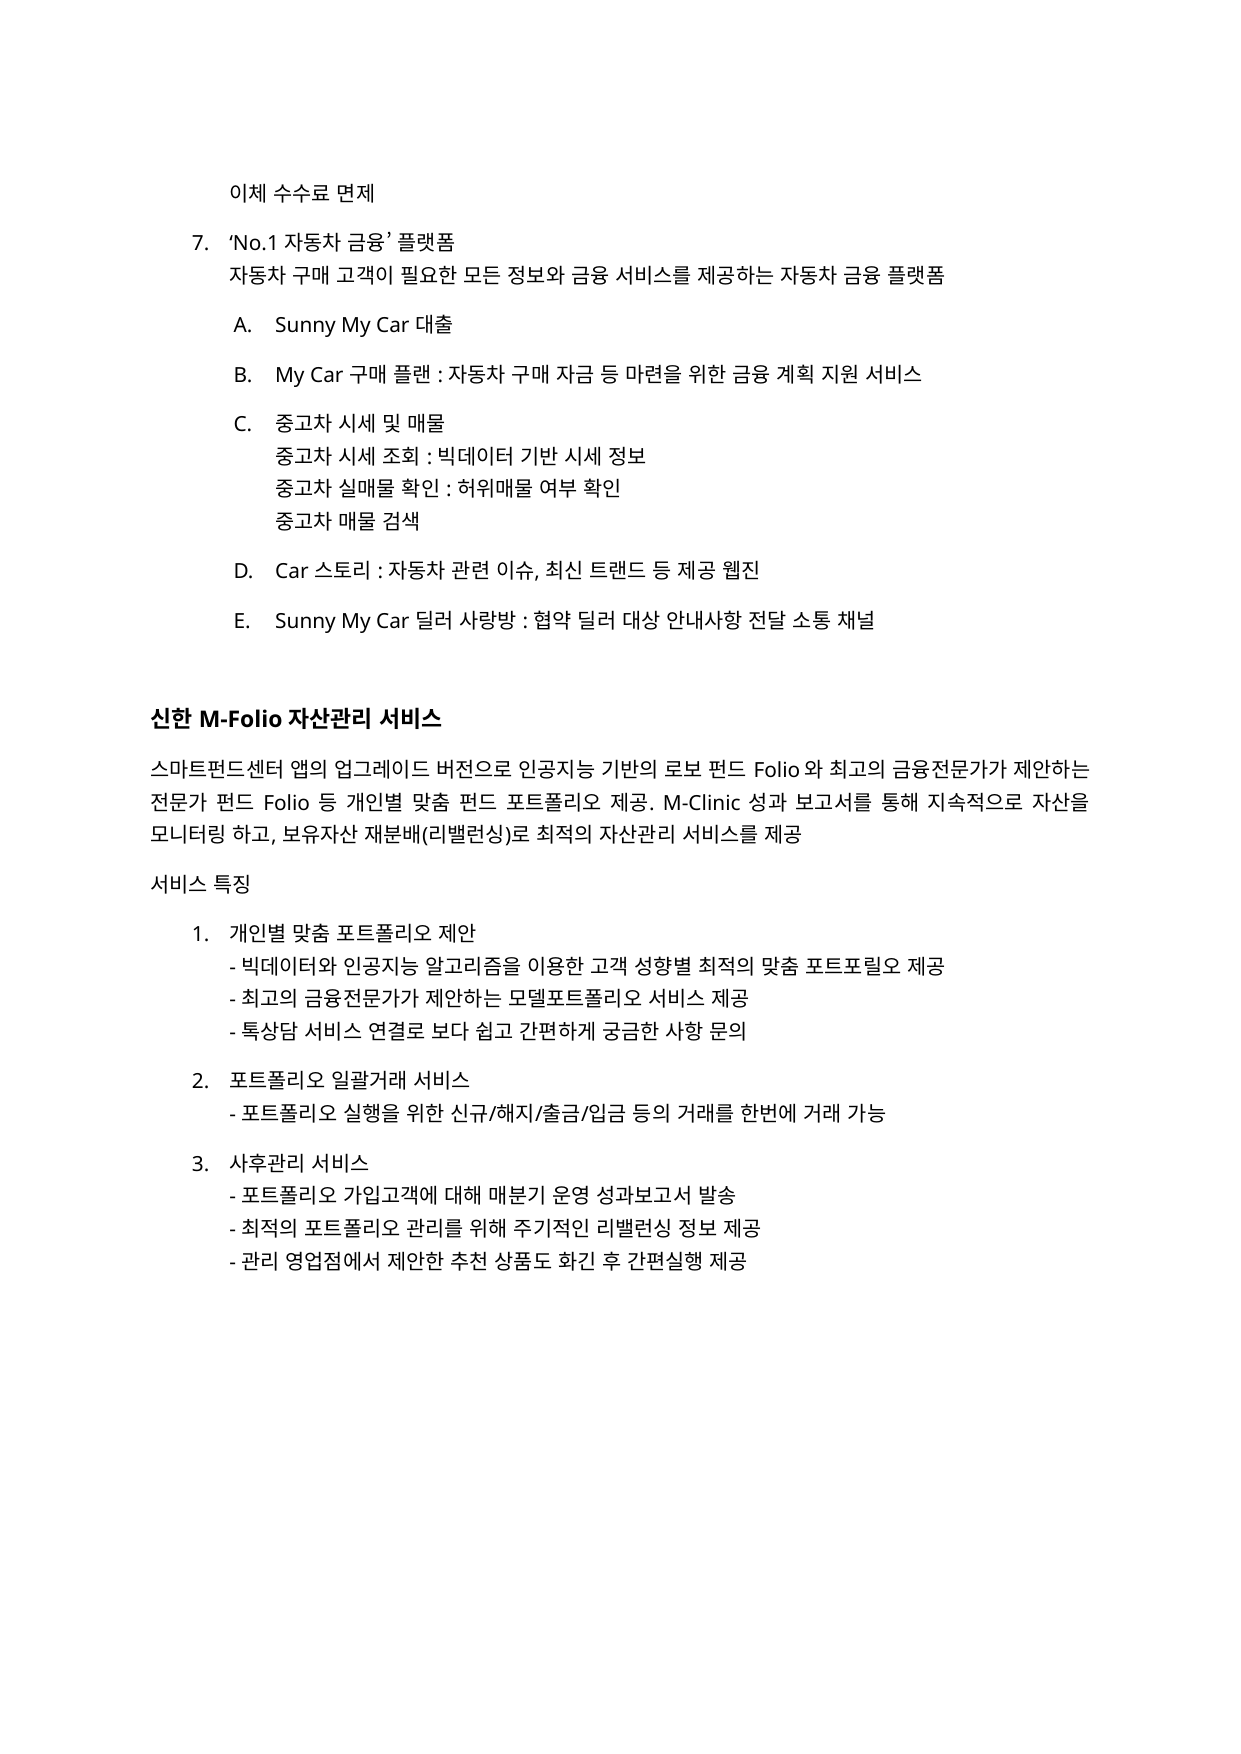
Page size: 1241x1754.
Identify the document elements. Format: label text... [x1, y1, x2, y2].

list Sunny My Car 딜러 사랑방 : 협약 딜러 대상 안내사항 전달 소통 채널 [233, 604, 1090, 634]
list Car 스토리 : 자동차 관련 이슈, 최신 트랜드 등 제공 웹진 [233, 554, 1090, 585]
list 사후관리 서비스 - 포트폴리오 가입고객에 대해 매분기 운영 성과보고서 발송 - 최적의 포트폴리오 관리를 위해 주기적인 리밸런싱 정보 제공 - 관리 영업점에서 제안한 추천 상품도 화긴 후 간편실행 제공 [192, 1147, 1090, 1275]
text 신한 M-Folio 자산관리 서비스 [150, 701, 1090, 734]
list Sunny My Car 대출 [233, 308, 1090, 339]
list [192, 177, 1090, 207]
list 개인별 맞춤 포트폴리오 제안 - 빅데이터와 인공지능 알고리즘을 이용한 고객 성향별 최적의 맞춤 포트포릴오 제공 - 최고의 금융전문가가 제안하는 모델포트폴리오 서비스 제공 - 톡상담 서비스 연결로 보다 쉽고 간편하게 궁금한 사항 문의 [192, 917, 1090, 1046]
text 서비스 특징 [150, 868, 1090, 898]
list ‘No.1 자동차 금융’ 플랫폼 자동차 구매 고객이 필요한 모든 정보와 금융 서비스를 제공하는 자동차 금융 플랫폼 [192, 226, 1090, 289]
list My Car 구매 플랜 : 자동차 구매 자금 등 마련을 위한 금융 계획 지원 서비스 [233, 358, 1090, 388]
list 포트폴리오 일괄거래 서비스 - 포트폴리오 실행을 위한 신규/해지/출금/입금 등의 거래를 한번에 거래 가능 [192, 1065, 1090, 1128]
text 스마트펀드센터 앱의 업그레이드 버전으로 인공지능 기반의 로보 펀드 Folio와 최고의 금융전문가가 제안하는 전문가 펀드 Folio 등 개인별 맞춤 펀드 포트폴리오 제공. M-Clinic 성과 보고서를 통해 지속적으로 자산을 모니터링 하고, 보유자산 재분배(리밸런싱)로 최적의 자산관리 서비스를 제공 [150, 753, 1090, 849]
list 중고차 시세 및 매물 중고차 시세 조회 : 빅데이터 기반 시세 정보 중고차 실매물 확인 : 허위매물 여부 확인 중고차 매물 검색 [233, 407, 1090, 536]
